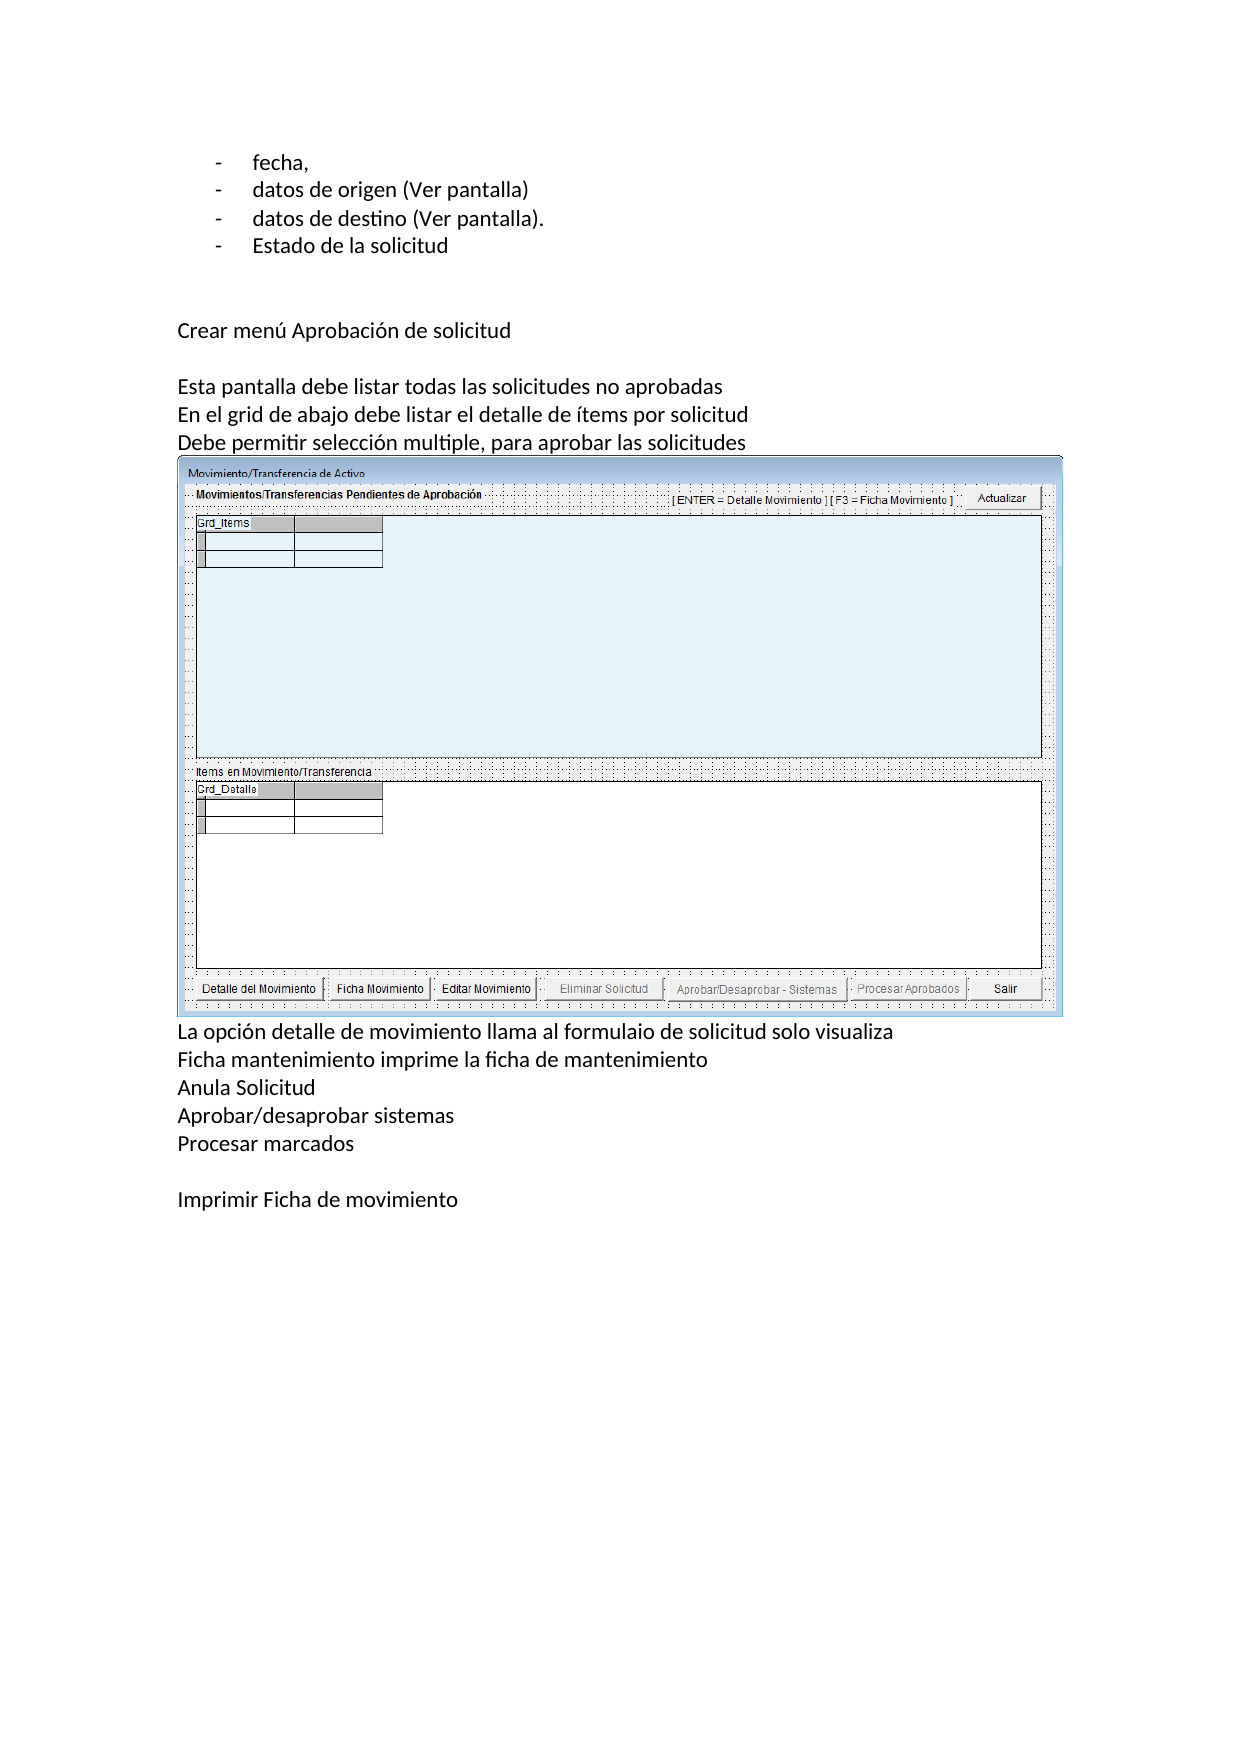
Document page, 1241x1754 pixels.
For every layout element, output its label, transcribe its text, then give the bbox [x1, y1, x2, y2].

text Procesar marcados [177, 1129, 1063, 1157]
text Esta pantalla debe listar todas las solicitudes no aprobadas [177, 372, 1063, 400]
list fecha, [215, 148, 1063, 176]
list datos de origen (Ver pantalla) [215, 176, 1063, 204]
list Estado de la solicitud [215, 232, 1063, 260]
text Ficha mantenimiento imprime la ficha de mantenimiento [177, 1045, 1063, 1073]
text En el grid de abajo debe listar el detalle de ítems por solicitud [177, 400, 1063, 428]
text Crear menú Aprobación de solicitud [177, 316, 1063, 344]
text Debe permitir selección multiple, para aprobar las solicitudes [177, 428, 1063, 455]
list datos de destino (Ver pantalla). [215, 204, 1063, 232]
text Anula Solicitud [177, 1073, 1063, 1101]
text Aprobar/desaprobar sistemas [177, 1101, 1063, 1129]
text La opción detalle de movimiento llama al formulaio de solicitud solo visualiza [177, 1017, 1063, 1045]
text Imprimir Ficha de movimiento [177, 1185, 1063, 1213]
picture [177, 455, 1064, 1017]
